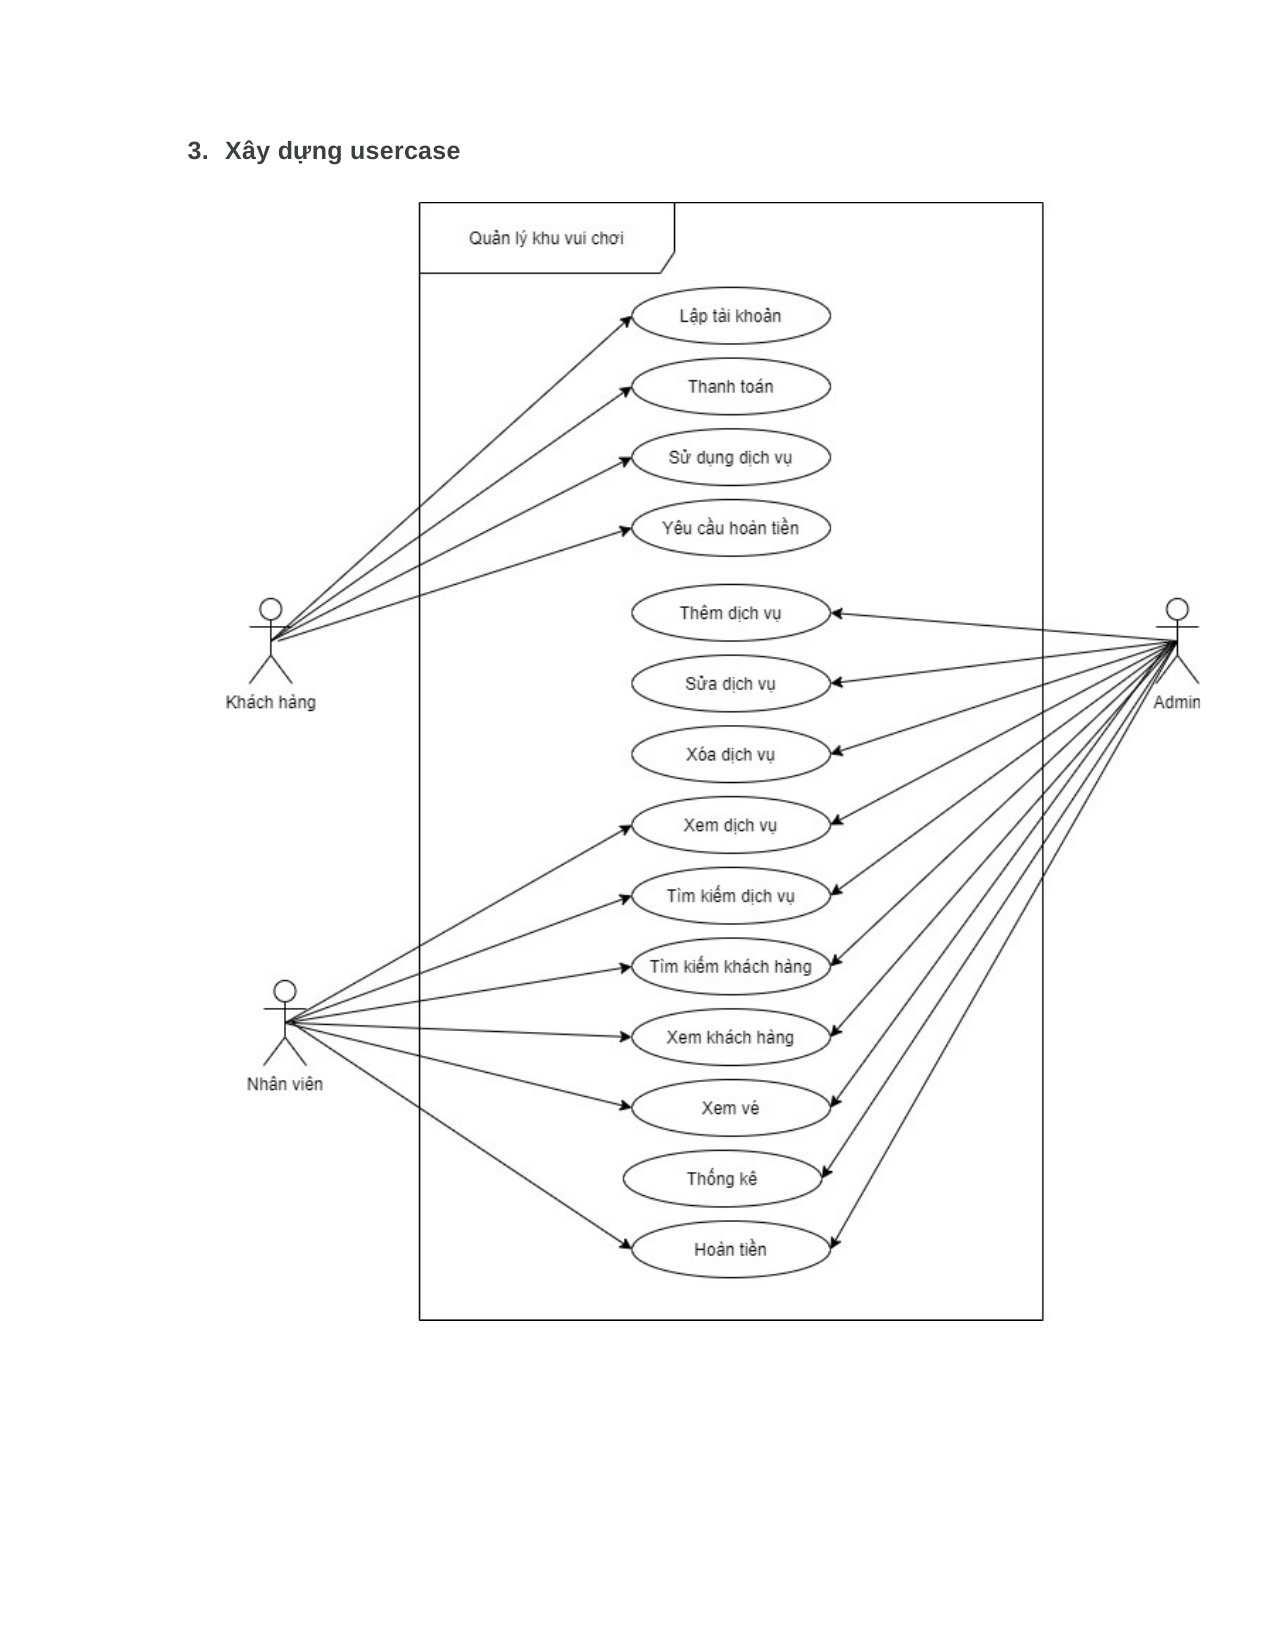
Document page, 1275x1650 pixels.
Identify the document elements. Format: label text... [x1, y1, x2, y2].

list Xây dựng usercase [187, 136, 1125, 165]
picture [225, 202, 1200, 1321]
